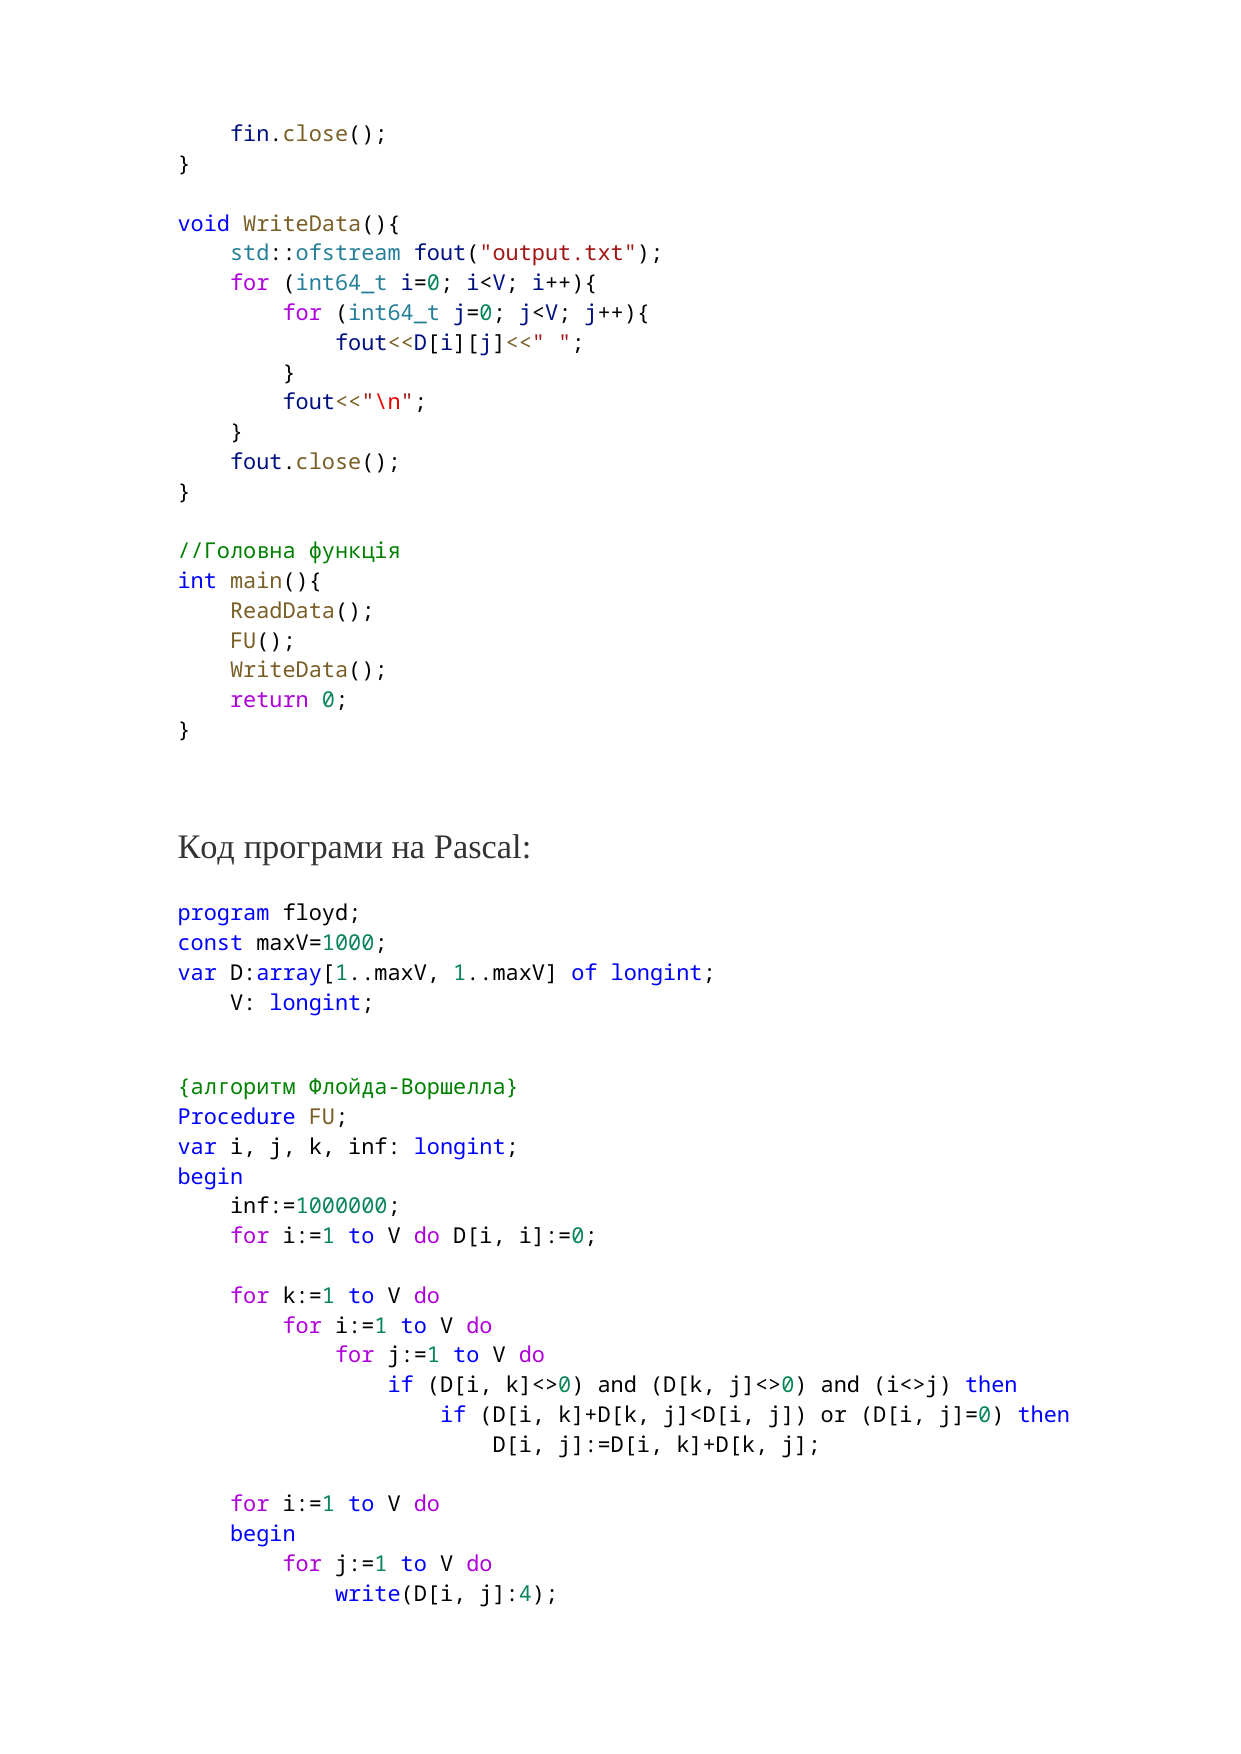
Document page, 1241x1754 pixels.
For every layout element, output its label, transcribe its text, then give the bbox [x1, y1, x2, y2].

text fout<<"\n"; [177, 386, 1152, 416]
text D[i, j]:=D[i, k]+D[k, j]; [177, 1429, 1152, 1458]
text inf:=1000000; [177, 1190, 1152, 1220]
text std::ofstream fout("output.txt"); [177, 237, 1152, 267]
text if (D[i, k]+D[k, j]<D[i, j]) or (D[i, j]=0) then [177, 1399, 1152, 1429]
text if (D[i, k]<>0) and (D[k, j]<>0) and (i<>j) then [177, 1369, 1152, 1399]
text } [177, 148, 1152, 178]
text ReadData(); [177, 595, 1152, 624]
text V: longint; [177, 987, 1152, 1016]
text int main(){ [177, 565, 1152, 595]
text fout<<D[i][j]<<" "; [177, 327, 1152, 356]
text for i:=1 to V do [177, 1488, 1152, 1518]
text //Головна функція [177, 535, 1152, 565]
text for k:=1 to V do [177, 1280, 1152, 1309]
text for i:=1 to V do [177, 1309, 1152, 1339]
text fout.close(); [177, 446, 1152, 476]
text } [177, 356, 1152, 386]
text } [177, 416, 1152, 446]
text const maxV=1000; [177, 927, 1152, 957]
text Procedure FU; [177, 1101, 1152, 1131]
text return 0; [177, 684, 1152, 714]
text begin [177, 1161, 1152, 1190]
text FU(); [177, 624, 1152, 654]
text } [177, 476, 1152, 505]
text {алгоритм Флойда-Воршелла} [177, 1071, 1152, 1101]
text var D:array[1..maxV, 1..maxV] of longint; [177, 957, 1152, 987]
text for j:=1 to V do [177, 1339, 1152, 1369]
text for (int64_t i=0; i<V; i++){ [177, 267, 1152, 297]
text fin.close(); [177, 118, 1152, 148]
text begin [177, 1518, 1152, 1548]
text WriteData(); [177, 654, 1152, 684]
text } [177, 714, 1152, 744]
text var i, j, k, inf: longint; [177, 1131, 1152, 1161]
text write(D[i, j]:4); [177, 1578, 1152, 1607]
text void WriteData(){ [177, 207, 1152, 237]
text for j:=1 to V do [177, 1548, 1152, 1578]
subtitle Код програми на Pascal: [177, 827, 1152, 866]
text for (int64_t j=0; j<V; j++){ [177, 297, 1152, 327]
text program floyd; [177, 897, 1152, 927]
text for i:=1 to V do D[i, i]:=0; [177, 1220, 1152, 1250]
